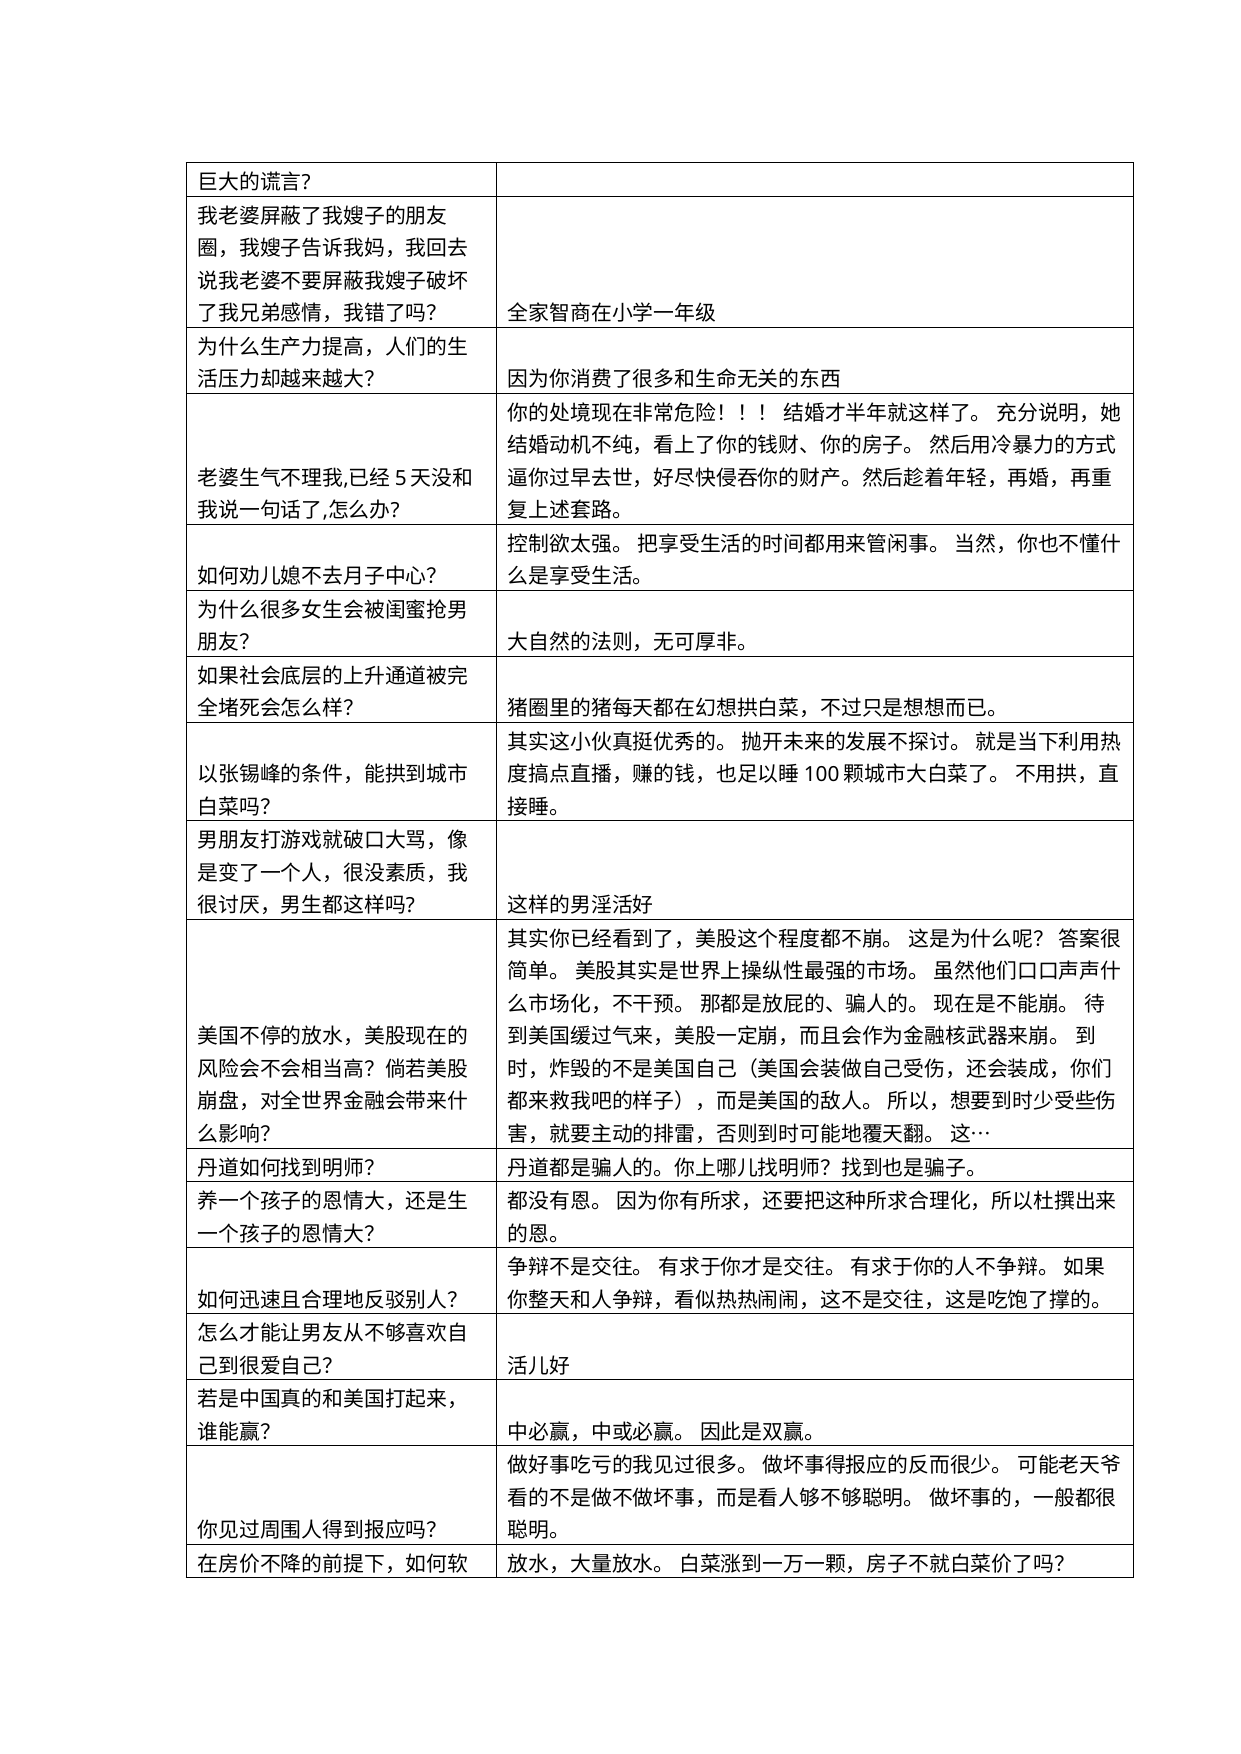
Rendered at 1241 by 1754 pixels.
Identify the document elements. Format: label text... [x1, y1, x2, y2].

table_cell 丹道都是骗人的。你上哪儿找明师？找到也是骗子。 [497, 1149, 1133, 1181]
table_cell 若是中国真的和美国打起来，谁能赢？ [187, 1380, 496, 1445]
table_cell 你见过周围人得到报应吗？ [187, 1446, 496, 1544]
table_cell 大自然的法则，无可厚非。 [497, 591, 1133, 656]
table_cell 丹道如何找到明师？ [187, 1149, 496, 1181]
table_cell 其实这小伙真挺优秀的。 抛开未来的发展不探讨。 就是当下利用热度搞点直播，赚的钱，也足以睡100颗城市大白菜了。 不用拱，直接睡。 [497, 723, 1133, 820]
table_cell 都没有恩。 因为你有所求，还要把这种所求合理化，所以杜撰出来的恩。 [497, 1182, 1133, 1247]
table_cell 为什么我觉得“努力”是一个巨大的谎言? [187, 163, 496, 196]
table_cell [497, 163, 1133, 196]
table_cell 中必赢，中或必赢。 因此是双赢。 [497, 1380, 1133, 1445]
table_cell 争辩不是交往。 有求于你才是交往。 有求于你的人不争辩。 如果你整天和人争辩，看似热热闹闹，这不是交往，这是吃饱了撑的。 [497, 1248, 1133, 1313]
table_cell 为什么很多女生会被闺蜜抢男朋友？ [187, 591, 496, 656]
table_cell 控制欲太强。 把享受生活的时间都用来管闲事。 当然，你也不懂什么是享受生活。 [497, 525, 1133, 590]
table_cell 在房价不降的前提下，如何软着陆？ [187, 1545, 496, 1577]
table_cell 全家智商在小学一年级 [497, 197, 1133, 327]
table_cell 如何迅速且合理地反驳别人？ [187, 1248, 496, 1313]
table_cell 其实你已经看到了，美股这个程度都不崩。 这是为什么呢？ 答案很简单。 美股其实是世界上操纵性最强的市场。 虽然他们口口声声什么市场化，不干预。 那都是放屁的、骗人的。 现在是不能崩。 待到美国缓过气来，美股一定崩，而且会作为金融核武器来崩。 到时，炸毁的不是美国自己（美国会装做自己受伤，还会装成，你们都来救我吧的样子），而是美国的敌人。 所以，想要到时少受些伤害，就要主动的排雷，否则到时可能地覆天翻。 这… [497, 920, 1133, 1147]
table_cell 老婆生气不理我,已经5天没和我说一句话了,怎么办? [187, 394, 496, 524]
table_cell 猪圈里的猪每天都在幻想拱白菜，不过只是想想而已。 [497, 657, 1133, 722]
table_cell 我老婆屏蔽了我嫂子的朋友圈，我嫂子告诉我妈，我回去说我老婆不要屏蔽我嫂子破坏了我兄弟感情，我错了吗？ [187, 197, 496, 327]
table_cell 如何劝儿媳不去月子中心？ [187, 525, 496, 590]
table_cell 如果社会底层的上升通道被完全堵死会怎么样？ [187, 657, 496, 722]
table_cell 你的处境现在非常危险！！！ 结婚才半年就这样了。 充分说明，她结婚动机不纯，看上了你的钱财、你的房子。 然后用冷暴力的方式逼你过早去世，好尽快侵吞你的财产。然后趁着年轻，再婚，再重复上述套路。 [497, 394, 1133, 524]
table_cell 美国不停的放水，美股现在的风险会不会相当高？倘若美股崩盘，对全世界金融会带来什么影响？ [187, 920, 496, 1147]
table_cell 这样的男淫活好 [497, 821, 1133, 919]
table_cell 养一个孩子的恩情大，还是生一个孩子的恩情大？ [187, 1182, 496, 1247]
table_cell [497, 1545, 1133, 1577]
table_cell 为什么生产力提高，人们的生活压力却越来越大？ [187, 328, 496, 393]
table_cell 男朋友打游戏就破口大骂，像是变了一个人，很没素质，我很讨厌，男生都这样吗? [187, 821, 496, 919]
table_cell 以张锡峰的条件，能拱到城市白菜吗？ [187, 723, 496, 820]
table_cell 因为你消费了很多和生命无关的东西 [497, 328, 1133, 393]
table_cell 怎么才能让男友从不够喜欢自己到很爱自己？ [187, 1314, 496, 1379]
table_cell 做好事吃亏的我见过很多。 做坏事得报应的反而很少。 可能老天爷看的不是做不做坏事，而是看人够不够聪明。 做坏事的，一般都很聪明。 [497, 1446, 1133, 1544]
table_cell 活儿好 [497, 1314, 1133, 1379]
